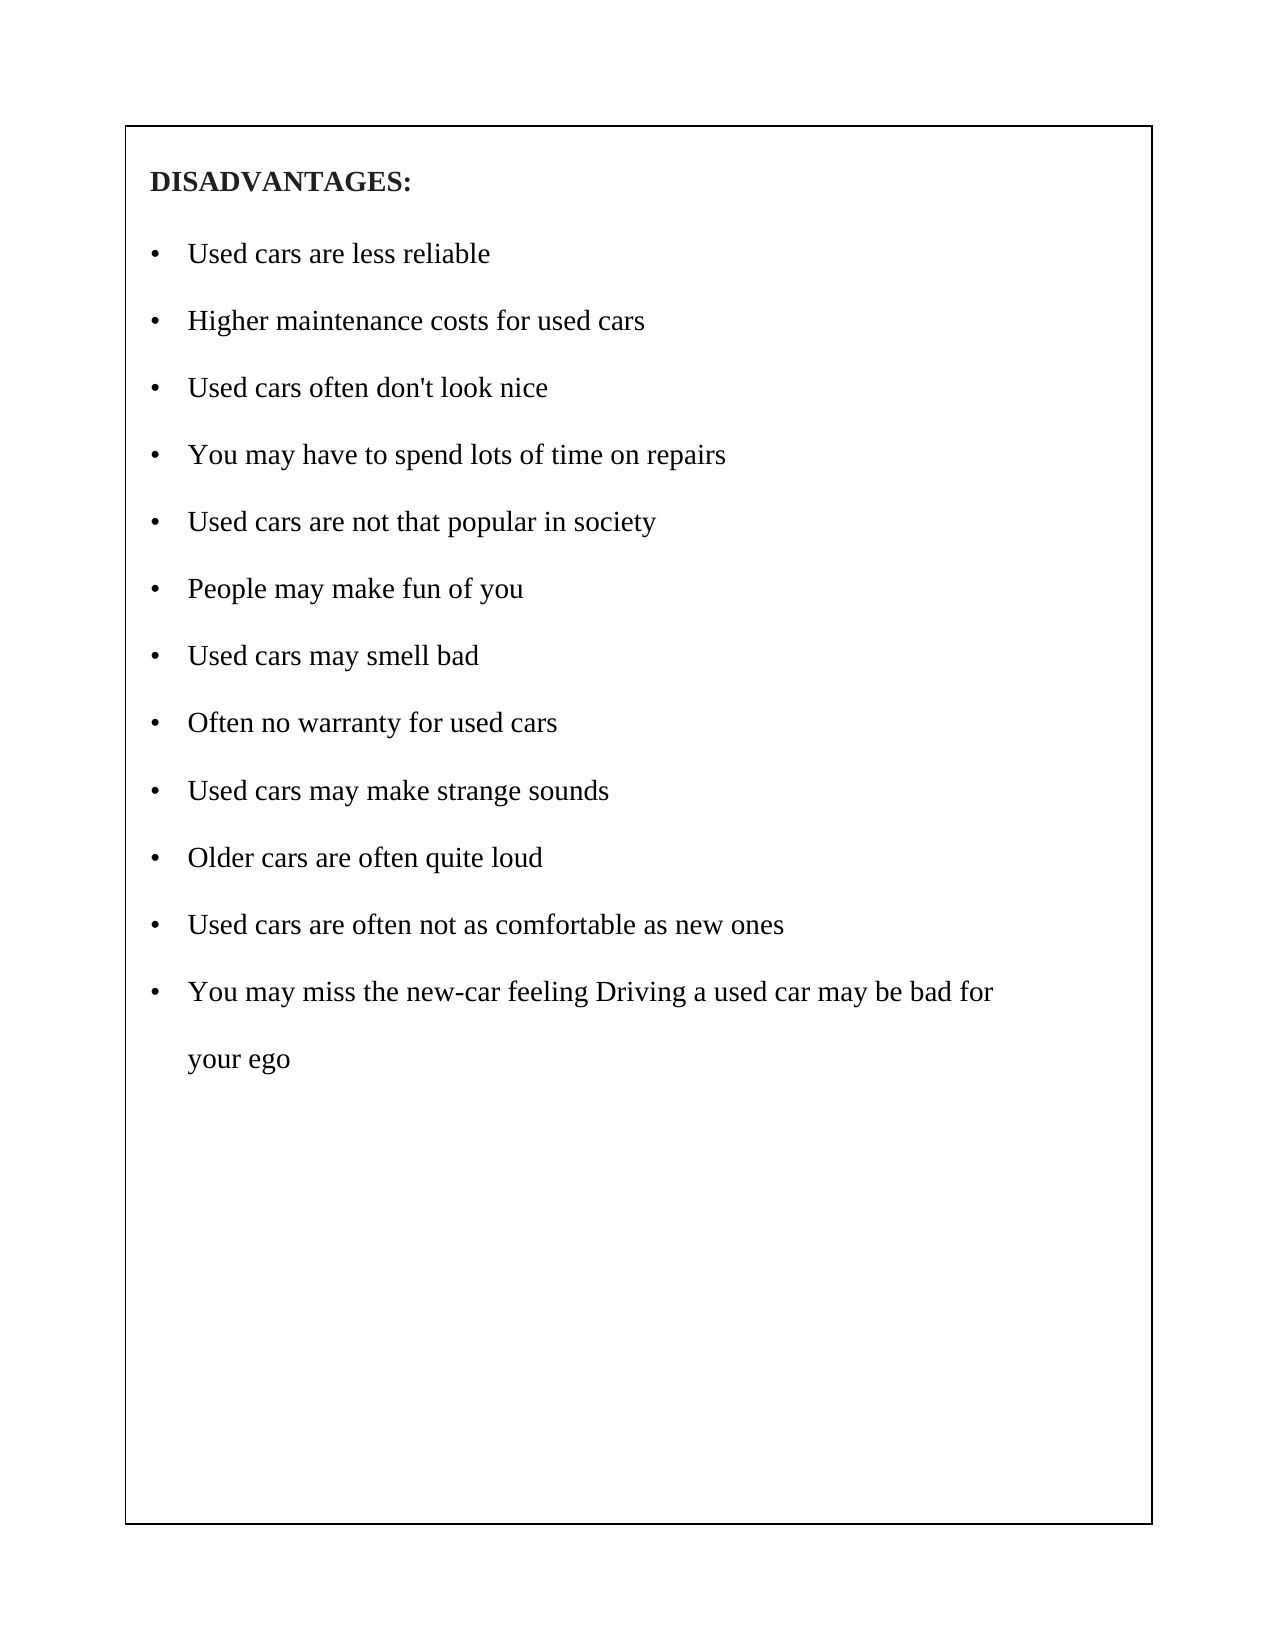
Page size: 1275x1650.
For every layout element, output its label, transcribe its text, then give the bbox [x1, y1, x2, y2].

list You may have to spend lots of time on repairs [150, 437, 1042, 471]
list You may miss the new-car feeling Driving a used car may be bad for your ego [150, 974, 1042, 1074]
list Older cars are often quite loud [150, 840, 1042, 873]
list Used cars may make strange sounds [150, 773, 1042, 806]
text DISADVANTAGES: [150, 164, 1162, 197]
list Used cars often don't look nice [150, 370, 1042, 404]
list Used cars are often not as comfortable as new ones [150, 907, 1042, 940]
list Higher maintenance costs for used cars [150, 303, 1042, 337]
list Used cars may smell bad [150, 638, 1042, 672]
list Used cars are not that popular in society [150, 504, 1042, 538]
list Often no warranty for used cars [150, 706, 1042, 739]
list People may make fun of you [150, 571, 1042, 605]
list Used cars are less reliable [150, 236, 1042, 269]
